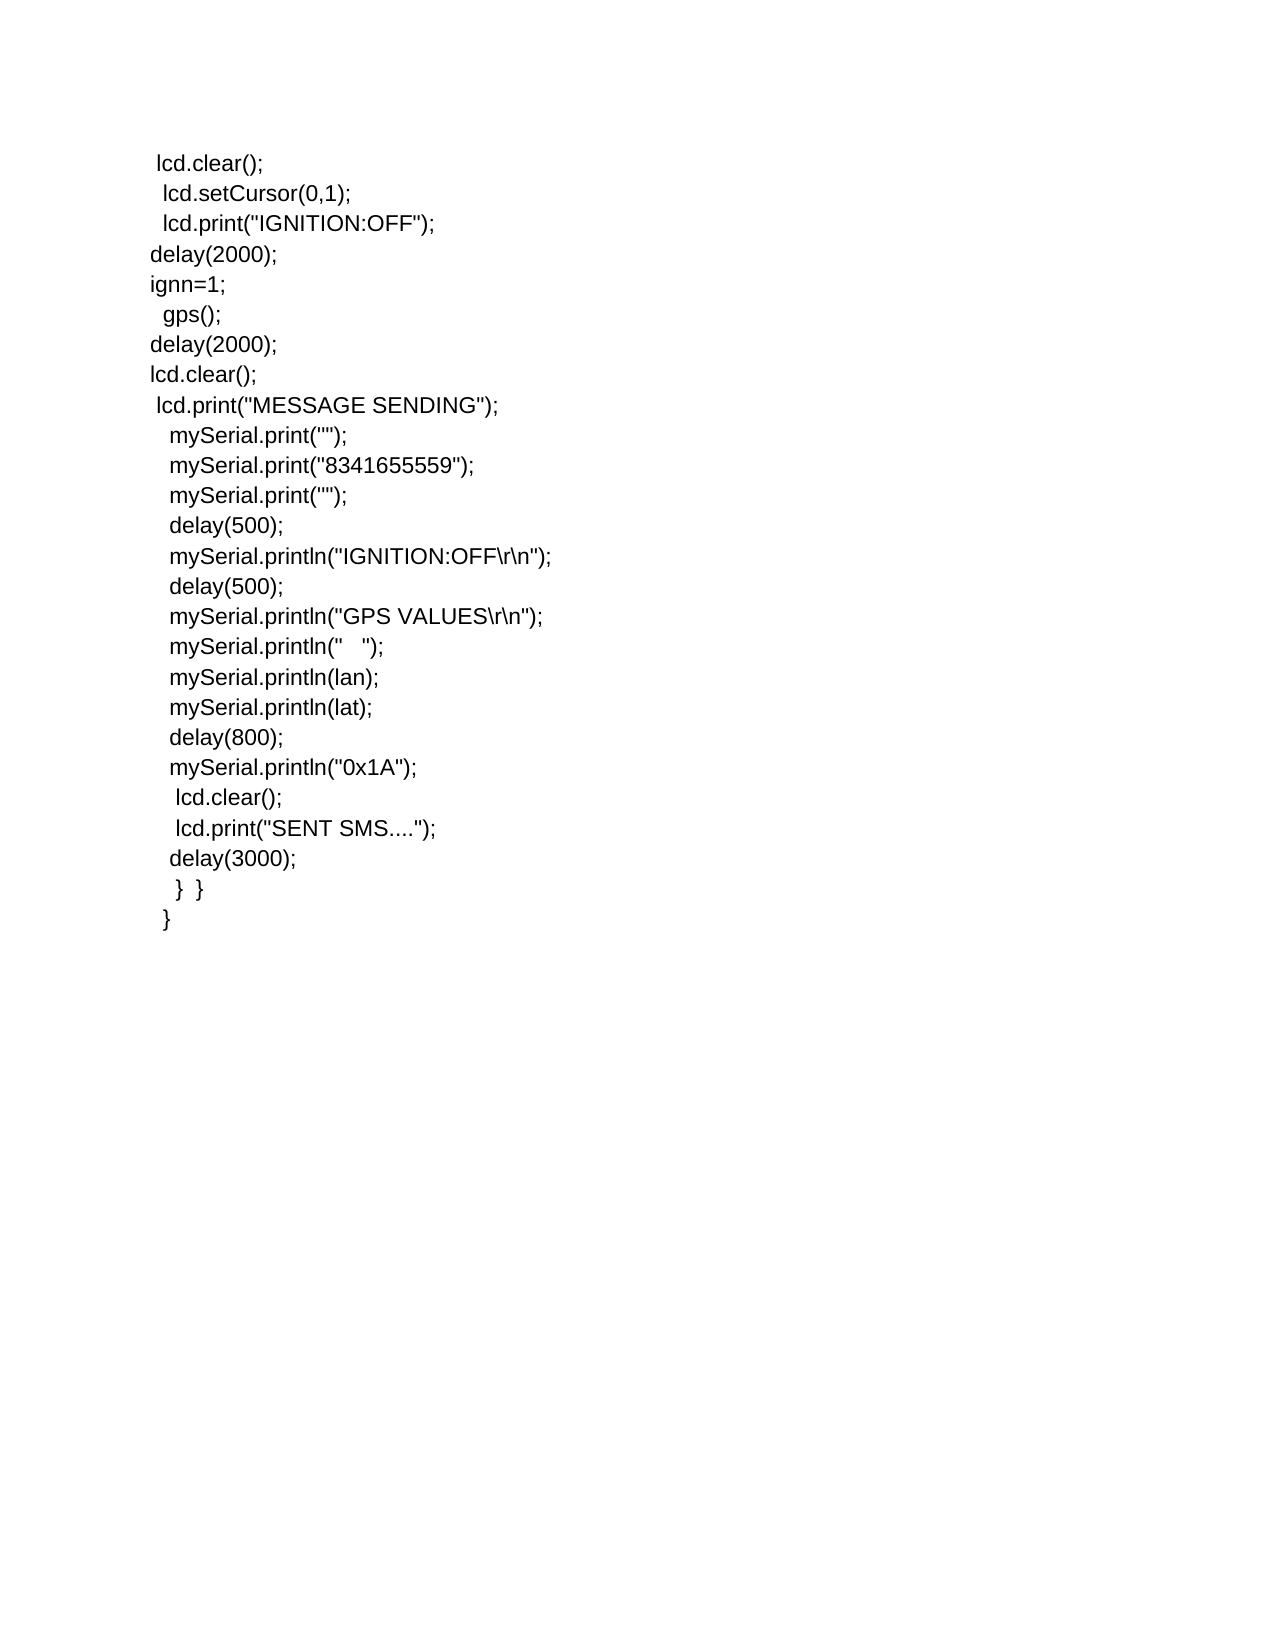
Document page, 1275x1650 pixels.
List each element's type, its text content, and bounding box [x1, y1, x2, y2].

text gps(); [150, 301, 1125, 327]
text delay(500); [150, 573, 1125, 599]
text } [150, 905, 1125, 932]
text lcd.setCursor(0,1); [150, 180, 1125, 207]
text lcd.print("IGNITION:OFF"); [150, 210, 1125, 237]
text } } [150, 875, 1125, 901]
text mySerial.println("GPS VALUES\r\n"); [150, 603, 1125, 629]
text delay(3000); [150, 845, 1125, 871]
text lcd.clear(); [150, 361, 1125, 388]
text mySerial.print('"'); [150, 422, 1125, 448]
text mySerial.println(lat); [150, 694, 1125, 720]
text lcd.print("MESSAGE SENDING"); [150, 392, 1125, 418]
text mySerial.println("IGNITION:OFF\r\n"); [150, 543, 1125, 569]
text lcd.print("SENT SMS...."); [150, 814, 1125, 841]
text mySerial.println(" "); [150, 633, 1125, 660]
text delay(2000); [150, 331, 1125, 358]
text delay(2000); [150, 241, 1125, 267]
text mySerial.print('"'); [150, 482, 1125, 509]
text mySerial.print("8341655559"); [150, 452, 1125, 478]
text mySerial.println(lan); [150, 663, 1125, 690]
text lcd.clear(); [150, 784, 1125, 811]
text lcd.clear(); [150, 150, 1125, 176]
text delay(500); [150, 512, 1125, 539]
text ignn=1; [150, 271, 1125, 297]
text mySerial.println("0x1A"); [150, 754, 1125, 781]
text delay(800); [150, 724, 1125, 750]
